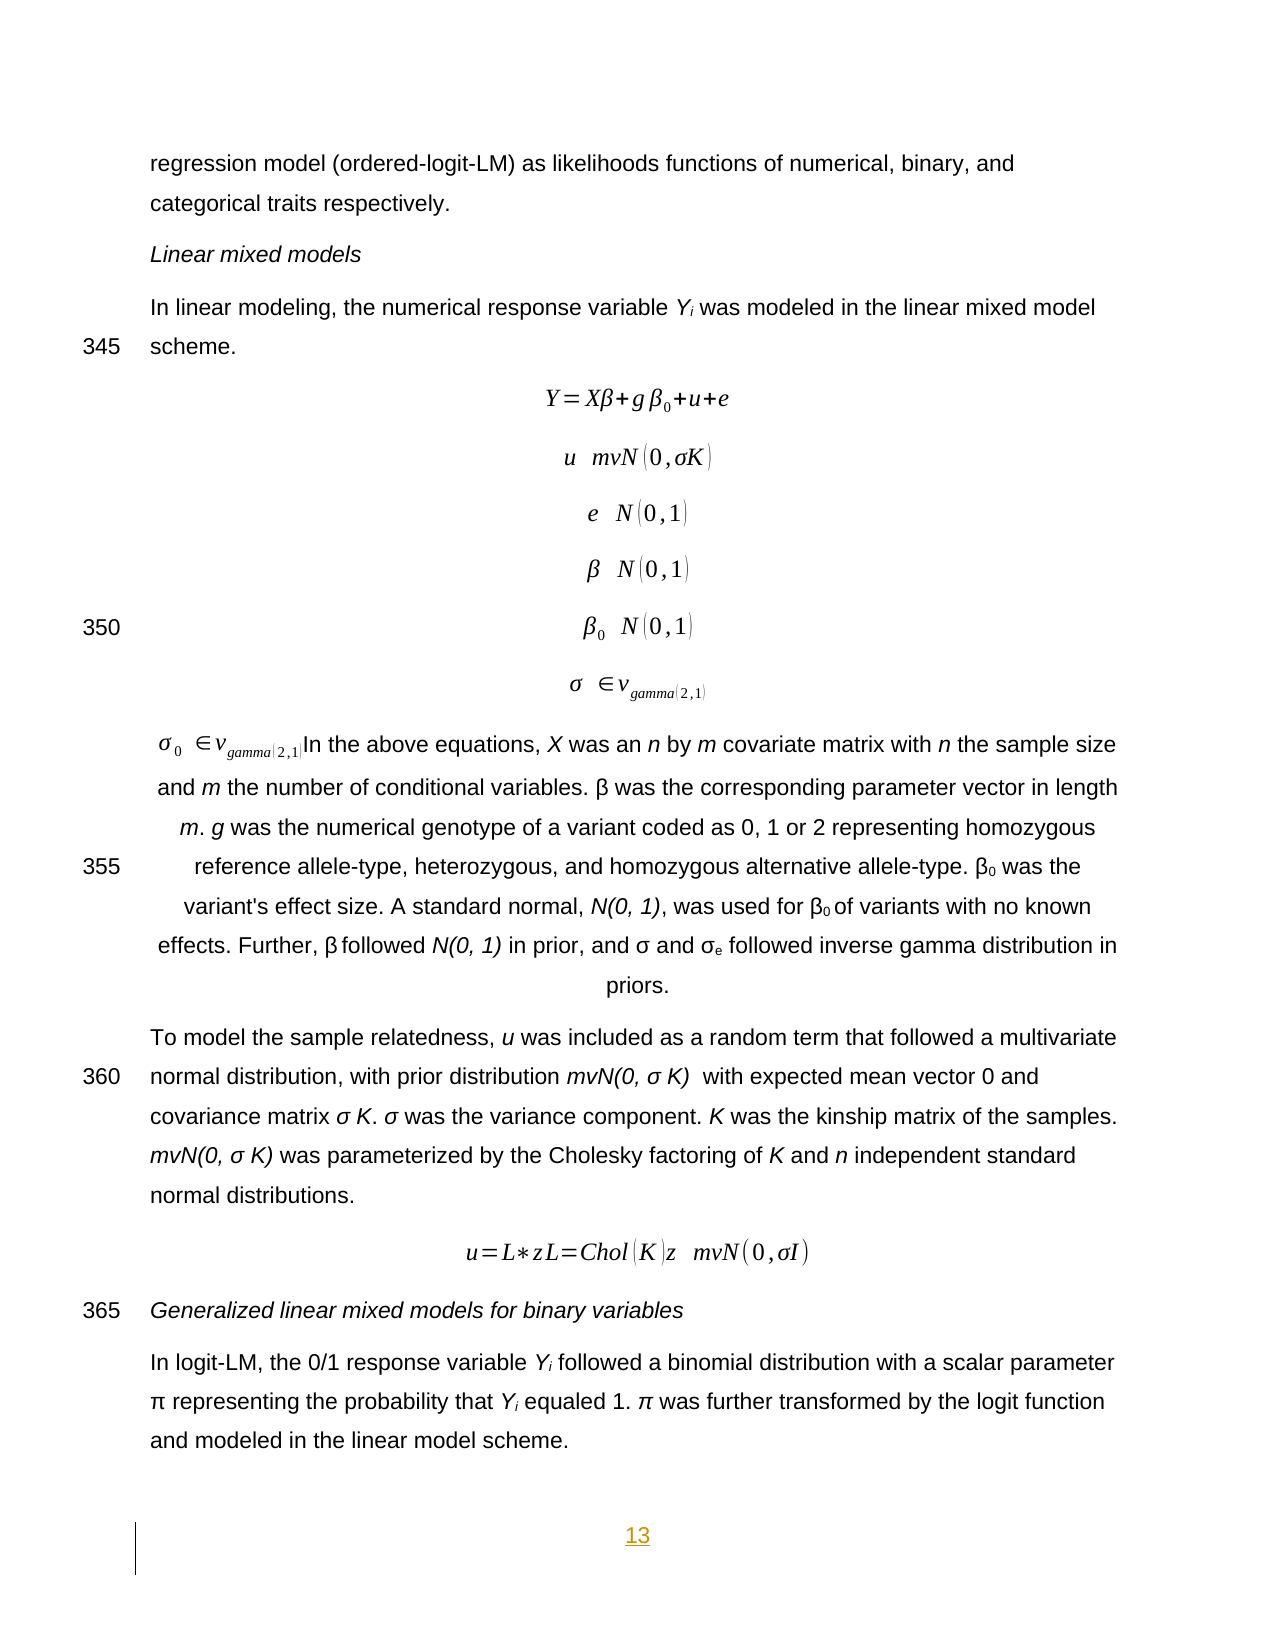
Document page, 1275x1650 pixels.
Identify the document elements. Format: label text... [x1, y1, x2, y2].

text To model the sample relatedness, u was included as a random term that followed a multivariate normal distribution, with prior distribution mvN(0, σ K) with expected mean vector 0 and covariance matrix σ K. σ was the variance component. K was the kinship matrix of the samples. mvN(0, σ K) was parameterized by the Cholesky factoring of K and n independent standard normal distributions. [150, 1024, 1125, 1208]
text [150, 150, 1125, 216]
text In linear modeling, the numerical response variable Yi was modeled in the linear mixed model scheme. [150, 293, 1125, 359]
text Linear mixed models [150, 241, 1125, 268]
text Generalized linear mixed models for binary variables [150, 1297, 1125, 1323]
text In the above equations, X was an n by m covariate matrix with n the sample size and m the number of conditional variables. β was the corresponding parameter vector in length m. g was the numerical genotype of a variant coded as 0, 1 or 2 representing homozygous reference allele-type, heterozygous, and homozygous alternative allele-type. β0 was the variant's effect size. A standard normal, N(0, 1), was used for β0 of variants with no known effects. Further, β followed N(0, 1) in prior, and σ and σe followed inverse gamma distribution in priors. [150, 728, 1125, 998]
text In logit-LM, the 0/1 response variable Yi followed a binomial distribution with a scalar parameter π representing the probability that Yi equaled 1. π was further transformed by the logit function and modeled in the linear model scheme. [150, 1348, 1125, 1454]
